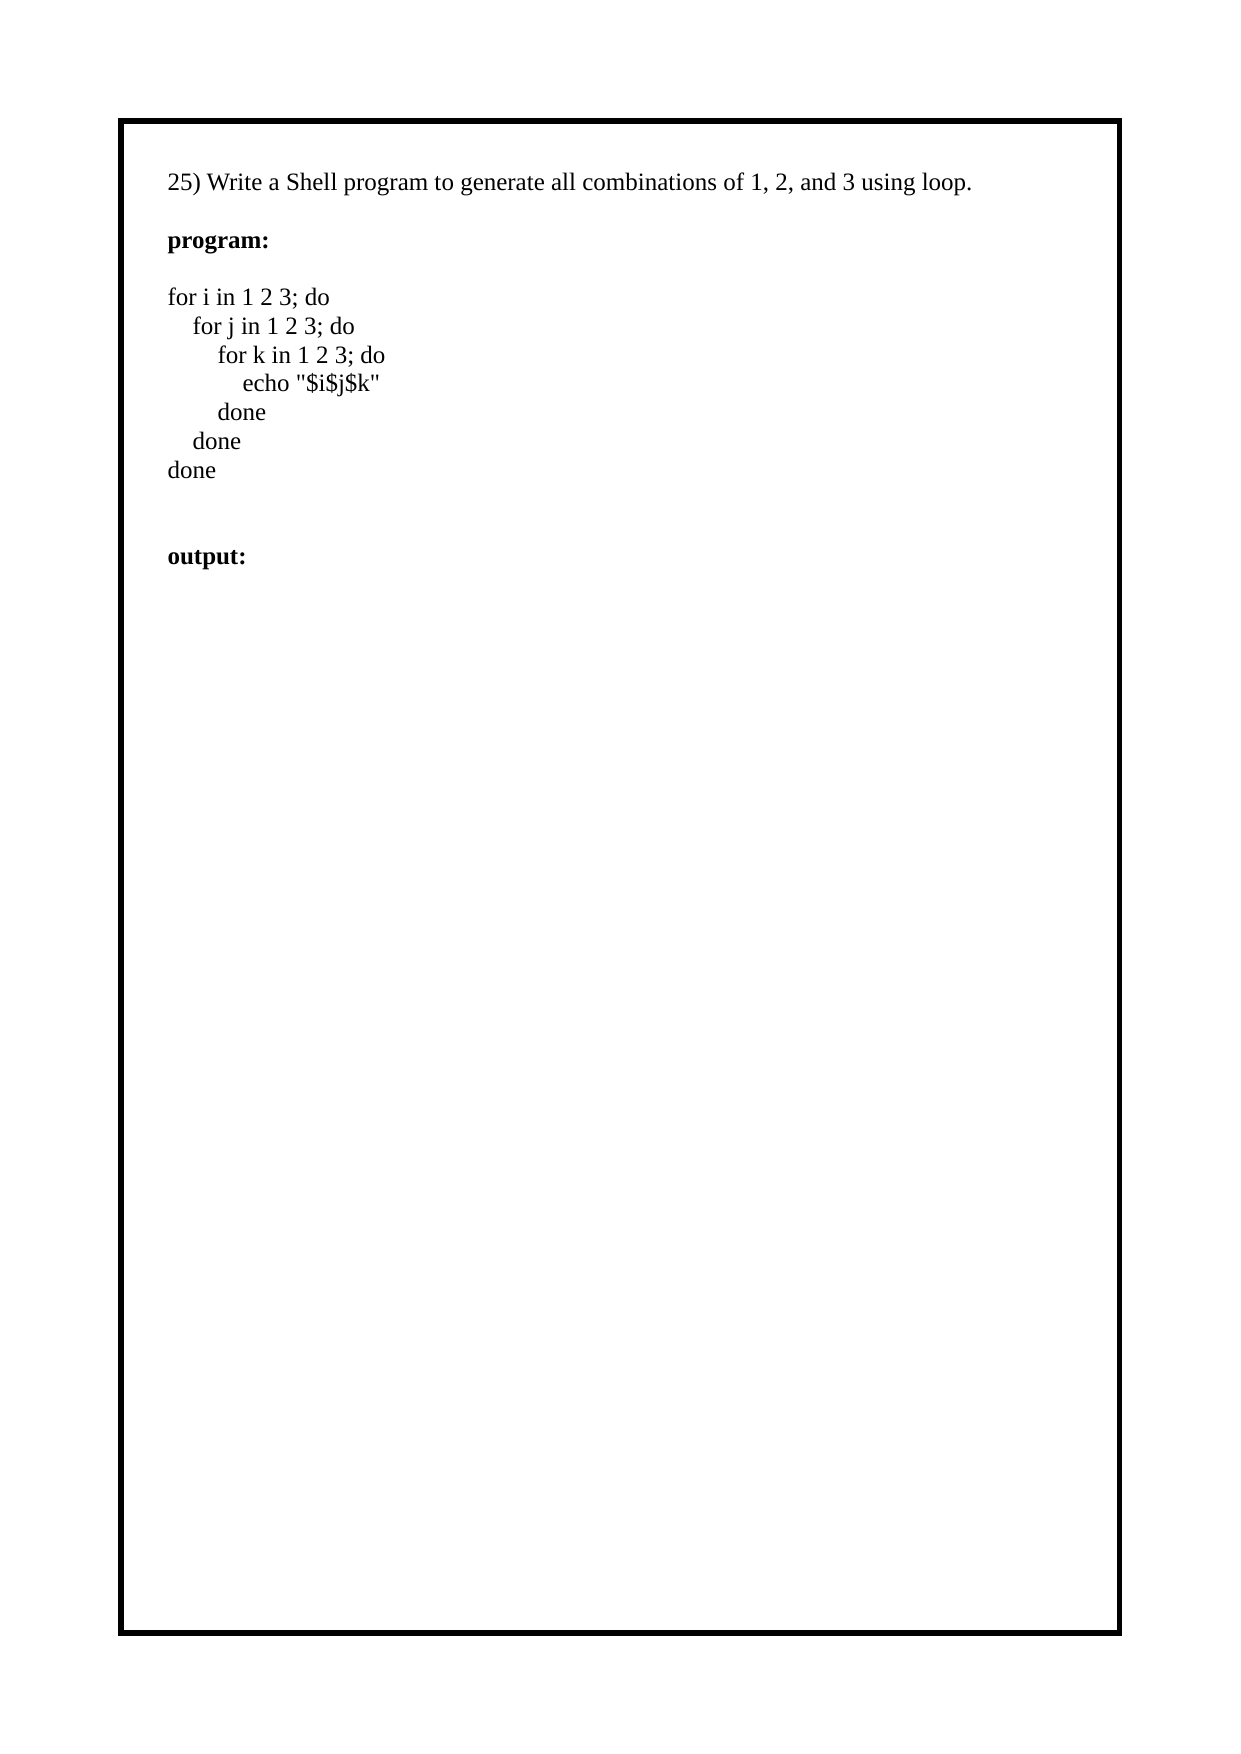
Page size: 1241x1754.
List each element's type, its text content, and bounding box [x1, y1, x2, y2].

text 25) Write a Shell program to generate all combinations of 1, 2, and 3 using loop. [167, 167, 1073, 196]
text done [167, 455, 1073, 483]
text done [167, 397, 1073, 426]
text done [167, 426, 1073, 455]
text for i in 1 2 3; do [167, 282, 1073, 311]
text for k in 1 2 3; do [167, 340, 1073, 368]
text for j in 1 2 3; do [167, 311, 1073, 340]
text output: [167, 541, 1073, 570]
text echo "$i$j$k" [167, 368, 1073, 397]
text program: [167, 225, 1073, 253]
